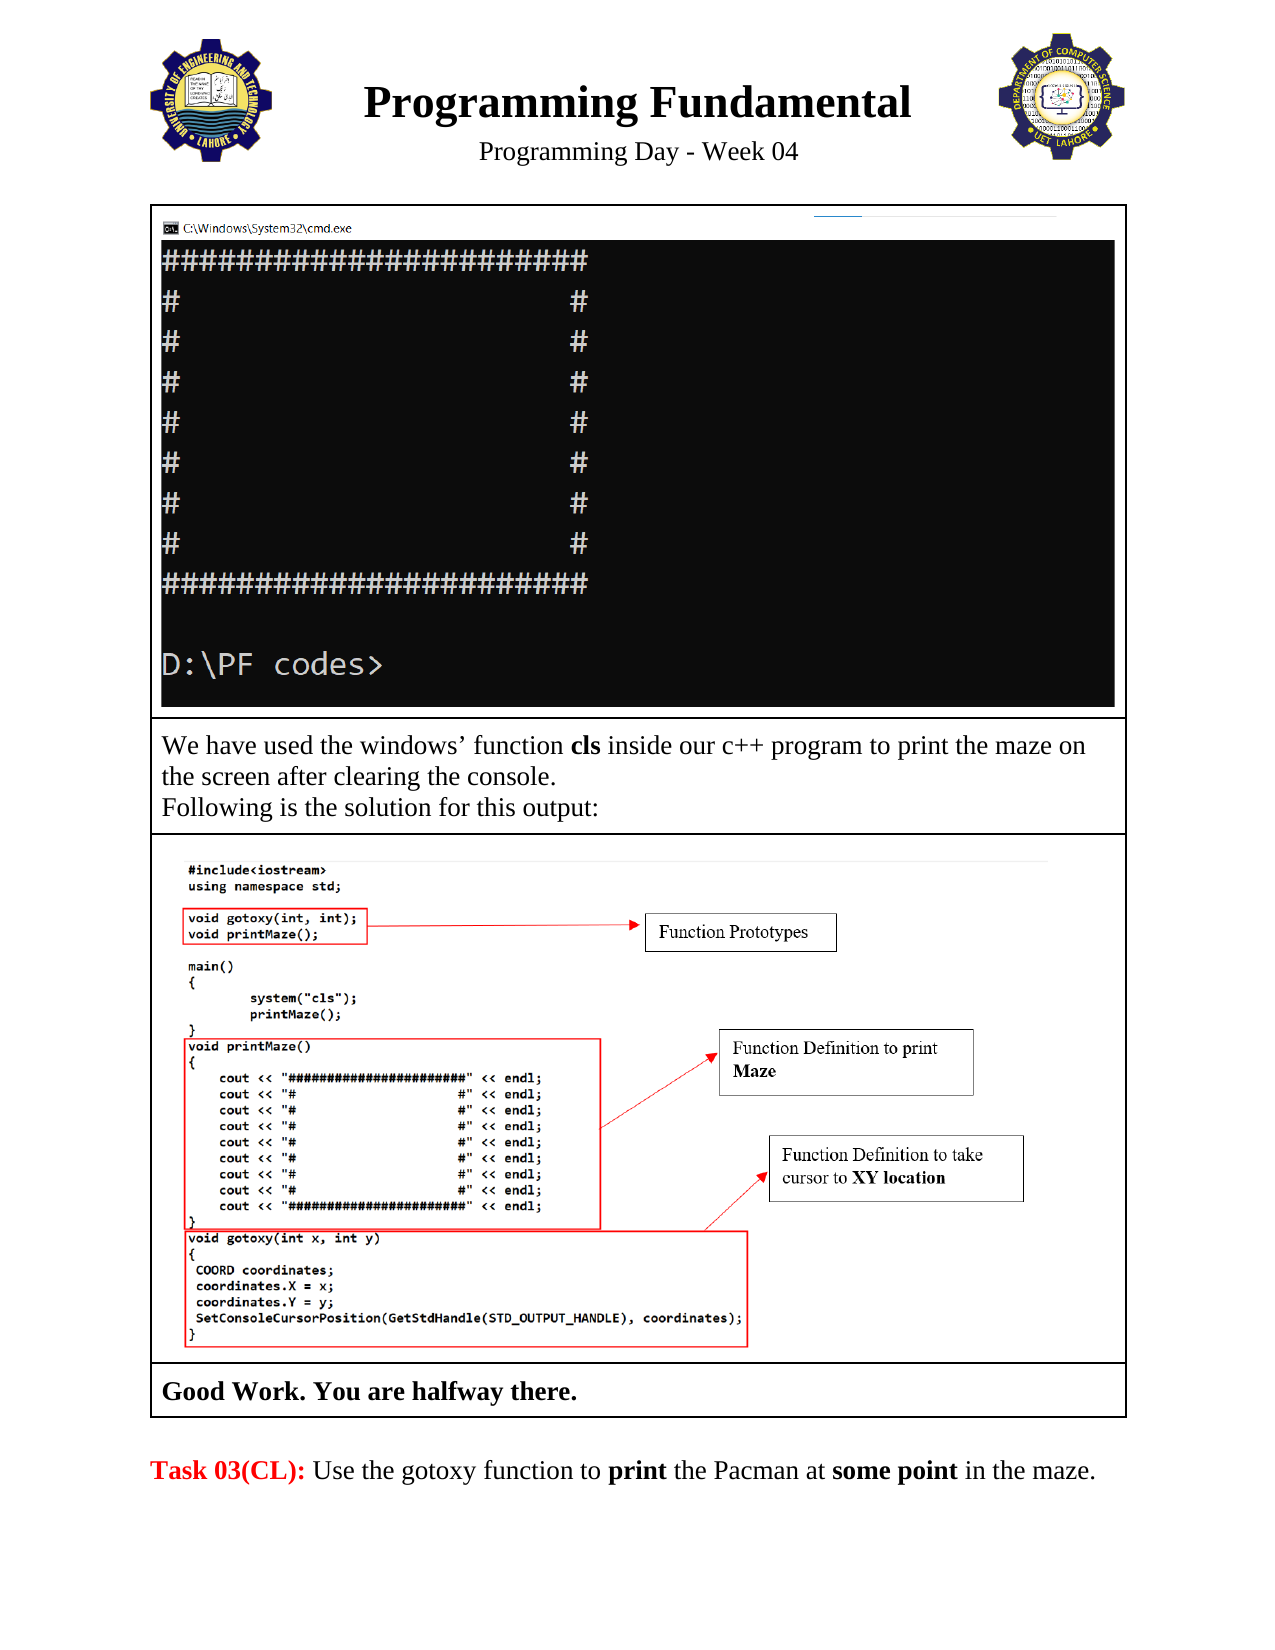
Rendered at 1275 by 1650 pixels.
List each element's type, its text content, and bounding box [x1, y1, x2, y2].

table_cell We have used the windows’ function cls inside our c++ program to print the maze on the screen after clearing the console. Following is the solution for this output: [152, 719, 1125, 833]
text Task 03(CL): Use the gotoxy function to print the Pacman at some point in the maze. [150, 1454, 1125, 1485]
picture [161, 216, 1115, 707]
picture [161, 845, 1115, 1352]
table_cell Good Work. You are halfway there. [152, 1364, 1125, 1416]
picture [998, 33, 1125, 160]
table_header [152, 206, 1125, 717]
table_cell [152, 835, 1125, 1362]
picture [150, 39, 272, 162]
